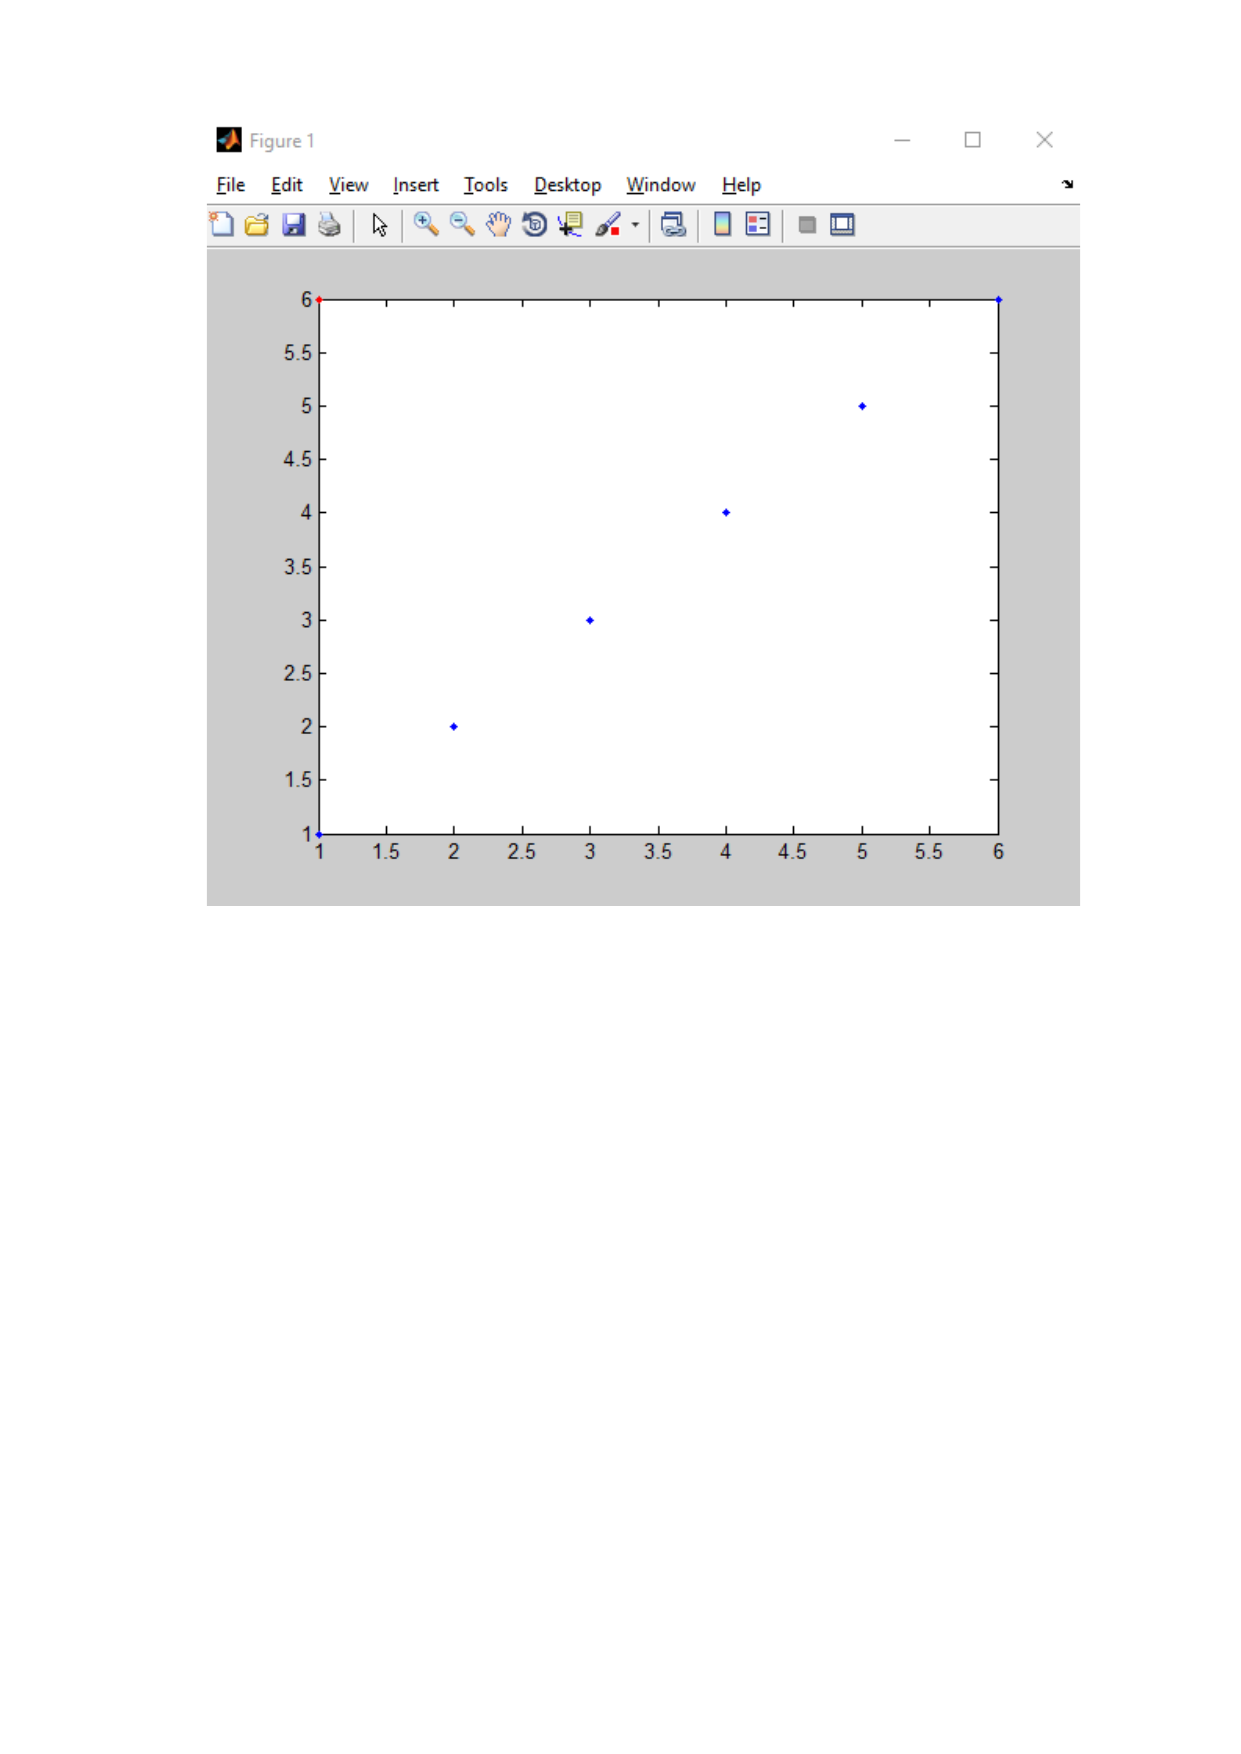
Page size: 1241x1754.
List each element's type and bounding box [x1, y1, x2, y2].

picture [206, 118, 1081, 906]
